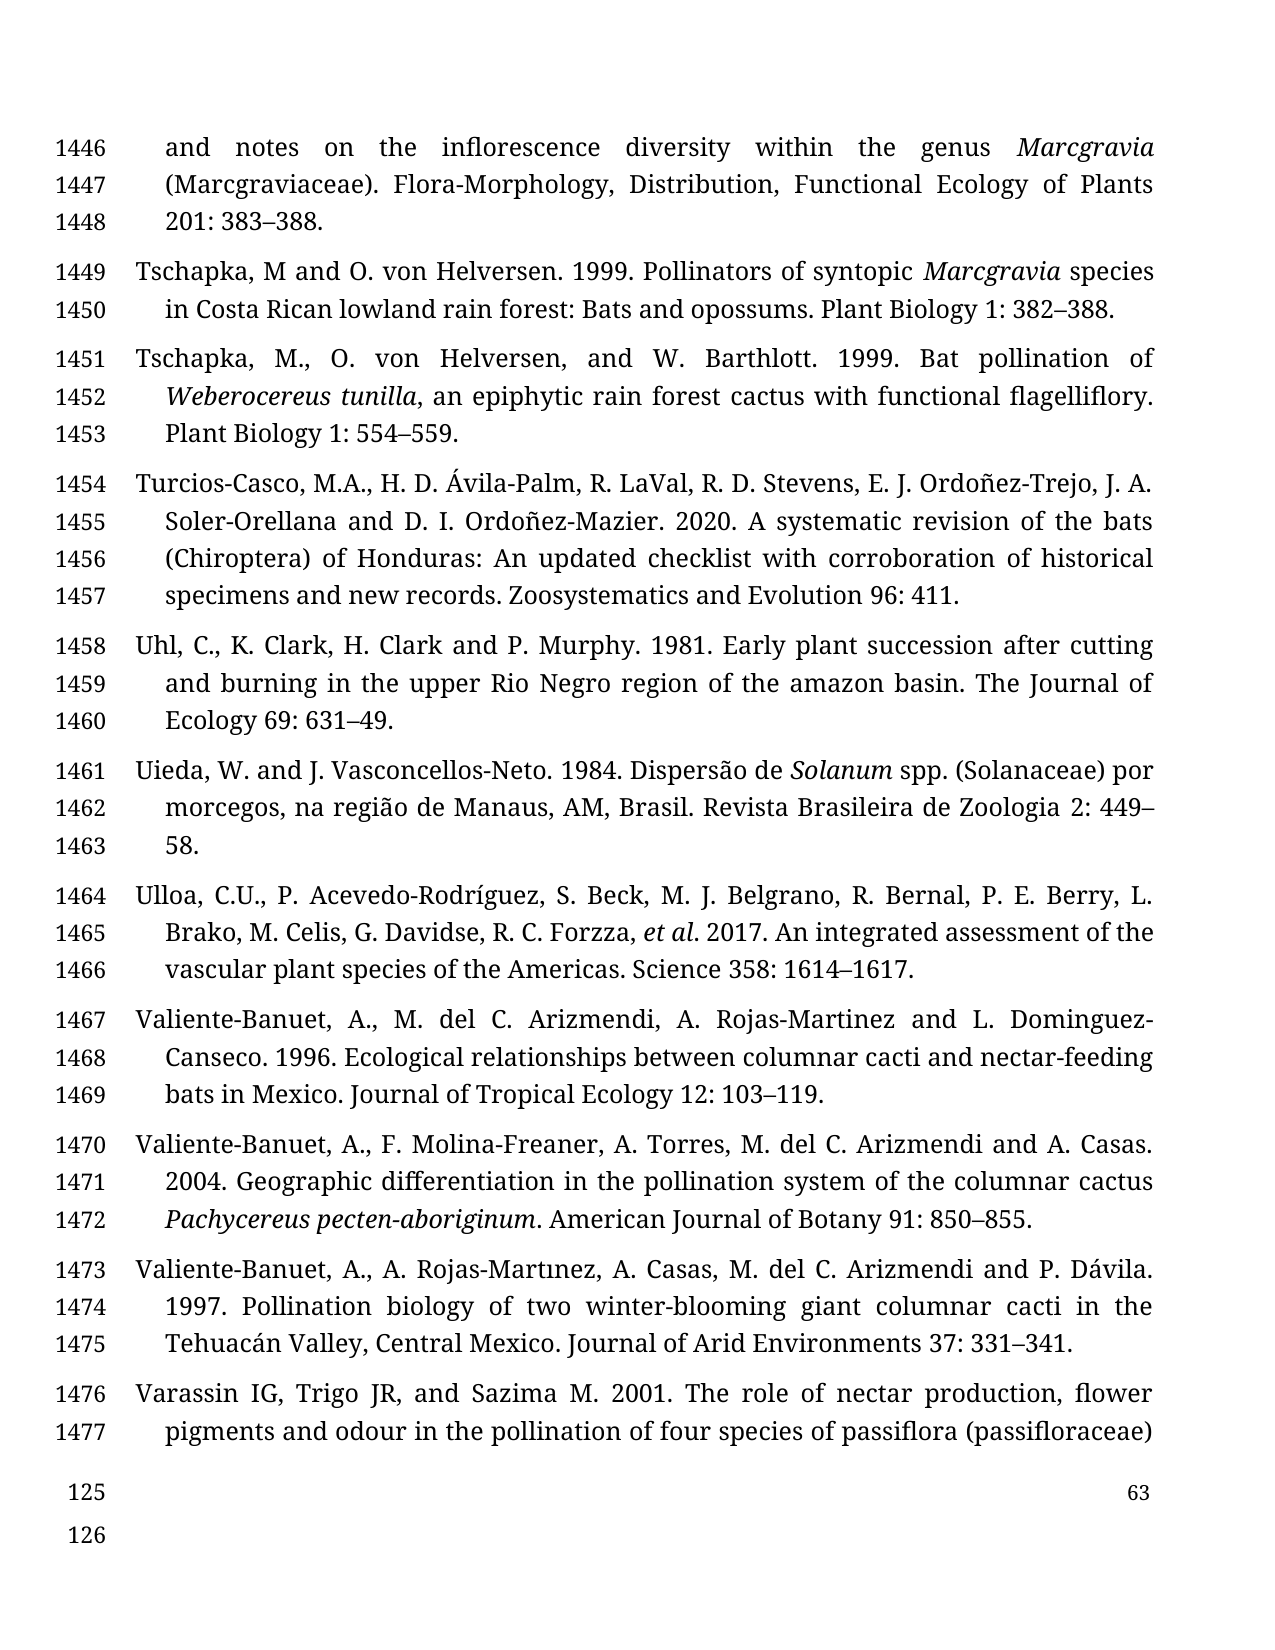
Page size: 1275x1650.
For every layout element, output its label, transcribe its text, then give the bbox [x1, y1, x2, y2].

text Tschapka, M and O. von Helversen. 1999. Pollinators of syntopic Marcgravia species in Costa Rican lowland rain forest: Bats and opossums. Plant Biology 1: 382–388. [135, 254, 1154, 325]
text Turcios-Casco, M.A., H. D. Ávila-Palm, R. LaVal, R. D. Stevens, E. J. Ordoñez-Trejo, J. A. Soler-Orellana and D. I. Ordoñez-Mazier. 2020. A systematic revision of the bats (Chiroptera) of Honduras: An updated checklist with corroboration of historical specimens and new records. Zoosystematics and Evolution 96: 411. [135, 466, 1154, 612]
text Valiente-Banuet, A., A. Rojas-Martınez, A. Casas, M. del C. Arizmendi and P. Dávila. 1997. Pollination biology of two winter-blooming giant columnar cacti in the Tehuacán Valley, Central Mexico. Journal of Arid Environments 37: 331–341. [135, 1251, 1154, 1360]
text Valiente-Banuet, A., M. del C. Arizmendi, A. Rojas-Martinez and L. Dominguez-Canseco. 1996. Ecological relationships between columnar cacti and nectar-feeding bats in Mexico. Journal of Tropical Ecology 12: 103–119. [135, 1002, 1154, 1111]
text Ulloa, C.U., P. Acevedo-Rodrı́guez, S. Beck, M. J. Belgrano, R. Bernal, P. E. Berry, L. Brako, M. Celis, G. Davidse, R. C. Forzza, et al. 2017. An integrated assessment of the vascular plant species of the Americas. Science 358: 1614–1617. [135, 877, 1154, 986]
text Valiente-Banuet, A., F. Molina-Freaner, A. Torres, M. del C. Arizmendi and A. Casas. 2004. Geographic differentiation in the pollination system of the columnar cactus Pachycereus pecten-aboriginum. American Journal of Botany 91: 850–855. [135, 1127, 1154, 1236]
text Uhl, C., K. Clark, H. Clark and P. Murphy. 1981. Early plant succession after cutting and burning in the upper Rio Negro region of the amazon basin. The Journal of Ecology 69: 631–49. [135, 628, 1154, 737]
text Tschapka, M., O. von Helversen, and W. Barthlott. 1999. Bat pollination of Weberocereus tunilla, an epiphytic rain forest cactus with functional flagelliflory. Plant Biology 1: 554–559. [135, 341, 1154, 450]
text Uieda, W. and J. Vasconcellos-Neto. 1984. Dispersão de Solanum spp. (Solanaceae) por morcegos, na região de Manaus, AM, Brasil. Revista Brasileira de Zoologia 2: 449–58. [135, 753, 1154, 861]
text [135, 129, 1154, 238]
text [135, 1376, 1154, 1447]
